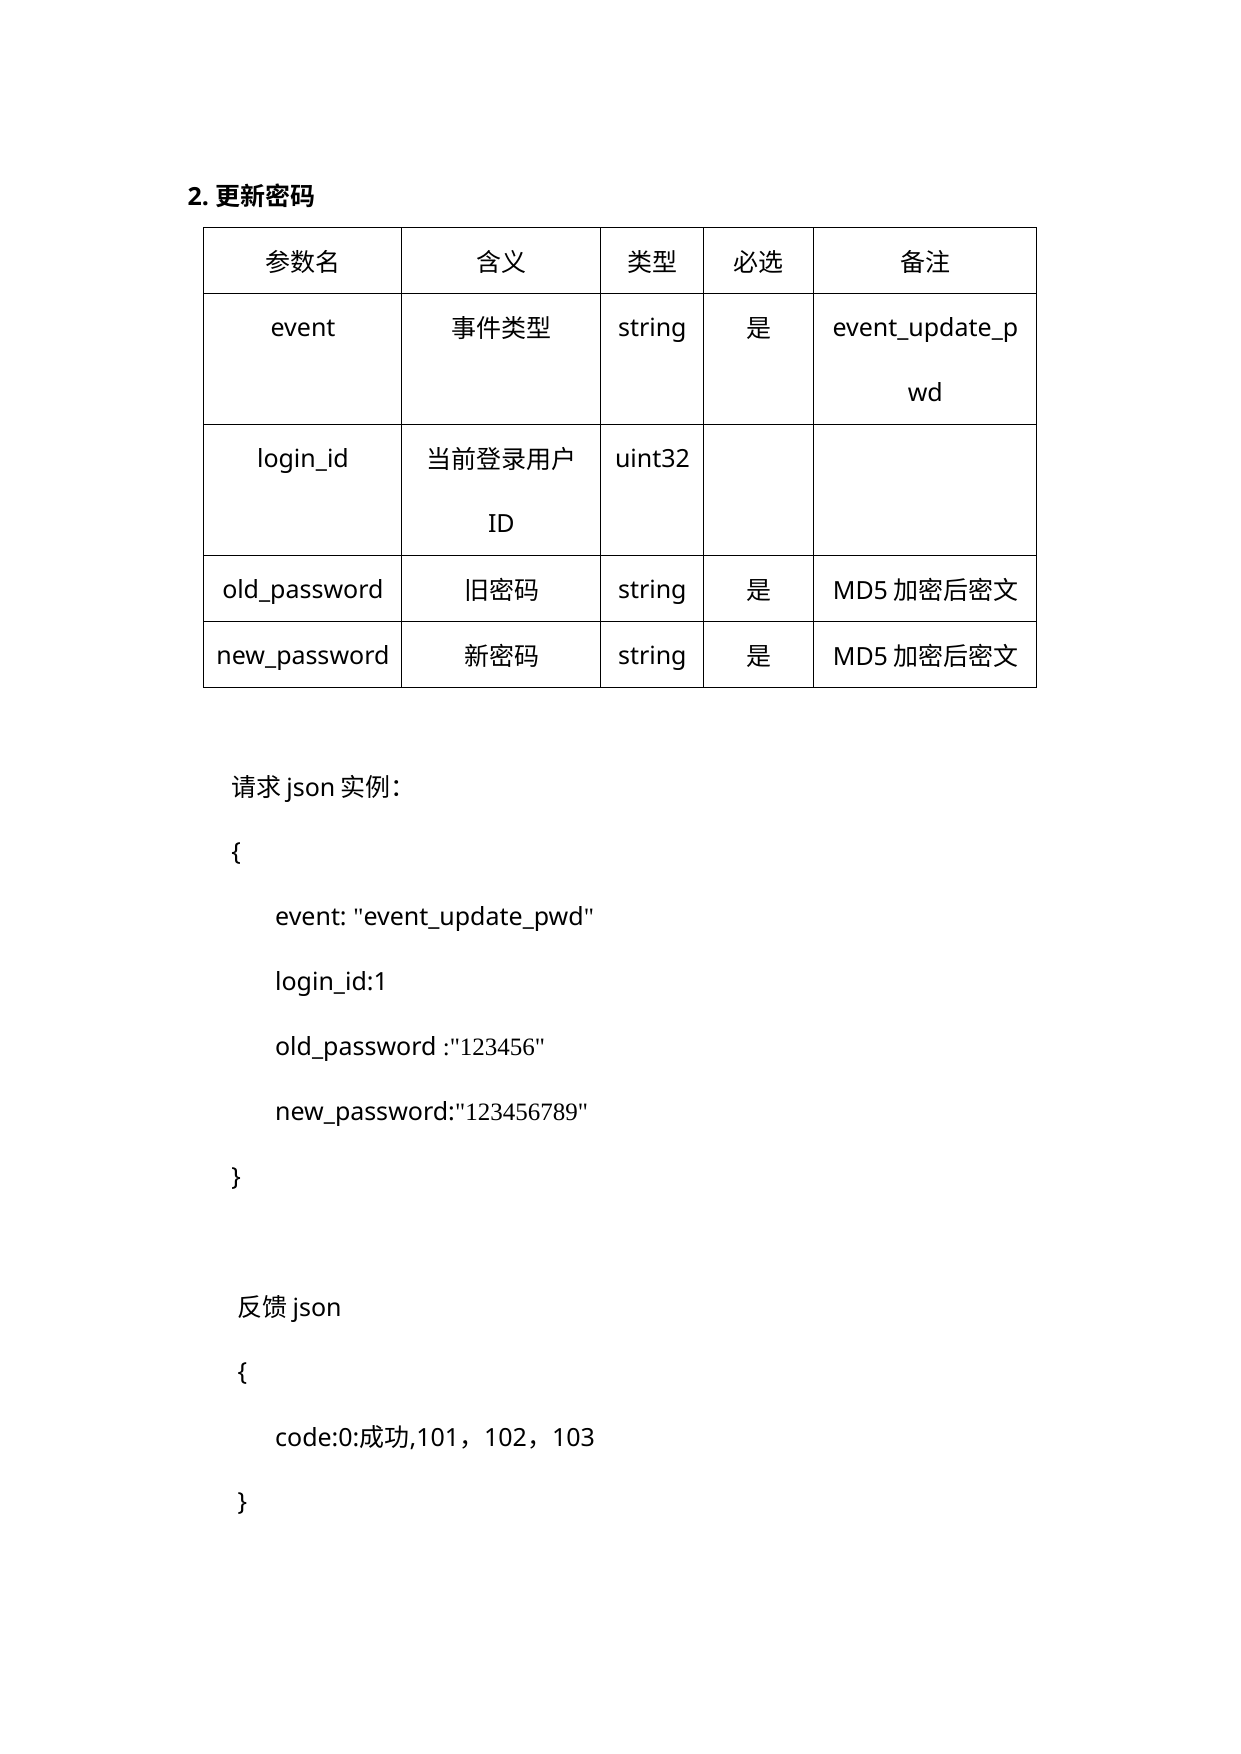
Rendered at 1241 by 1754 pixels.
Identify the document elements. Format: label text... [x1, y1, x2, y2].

table_cell MD5加密后密文 [814, 556, 1036, 621]
table_cell string [601, 294, 703, 424]
table_cell [704, 425, 813, 555]
table_cell [814, 425, 1036, 555]
table_cell event [204, 294, 401, 424]
text } [187, 1468, 1053, 1533]
table_cell string [601, 622, 703, 687]
table_cell 事件类型 [402, 294, 600, 424]
table_cell string [601, 556, 703, 621]
text 2. 更新密码 [187, 162, 1053, 227]
table_cell 是 [704, 294, 813, 424]
text } [187, 1143, 1053, 1208]
text code:0:成功,101，102，103 [187, 1403, 1053, 1468]
table_cell 新密码 [402, 622, 600, 687]
text 请求json实例： [187, 753, 1053, 818]
table_header 参数名 [204, 228, 401, 293]
table_header 含义 [402, 228, 600, 293]
table_cell event_update_pwd [814, 294, 1036, 424]
text old_password :"123456" [187, 1013, 1053, 1078]
text 反馈json [187, 1273, 1053, 1338]
text { [187, 1338, 1053, 1403]
table_cell MD5加密后密文 [814, 622, 1036, 687]
table_cell 是 [704, 556, 813, 621]
text new_password:"123456789" [187, 1078, 1053, 1143]
table_cell new_password [204, 622, 401, 687]
table_cell old_password [204, 556, 401, 621]
table_cell login_id [204, 425, 401, 555]
table_header 必选 [704, 228, 813, 293]
table_cell 旧密码 [402, 556, 600, 621]
table_header 备注 [814, 228, 1036, 293]
text login_id:1 [187, 948, 1053, 1013]
table_cell 是 [704, 622, 813, 687]
table_cell uint32 [601, 425, 703, 555]
table_cell 当前登录用户ID [402, 425, 600, 555]
text event: "event_update_pwd" [187, 883, 1053, 948]
text { [187, 818, 1053, 883]
table_header 类型 [601, 228, 703, 293]
